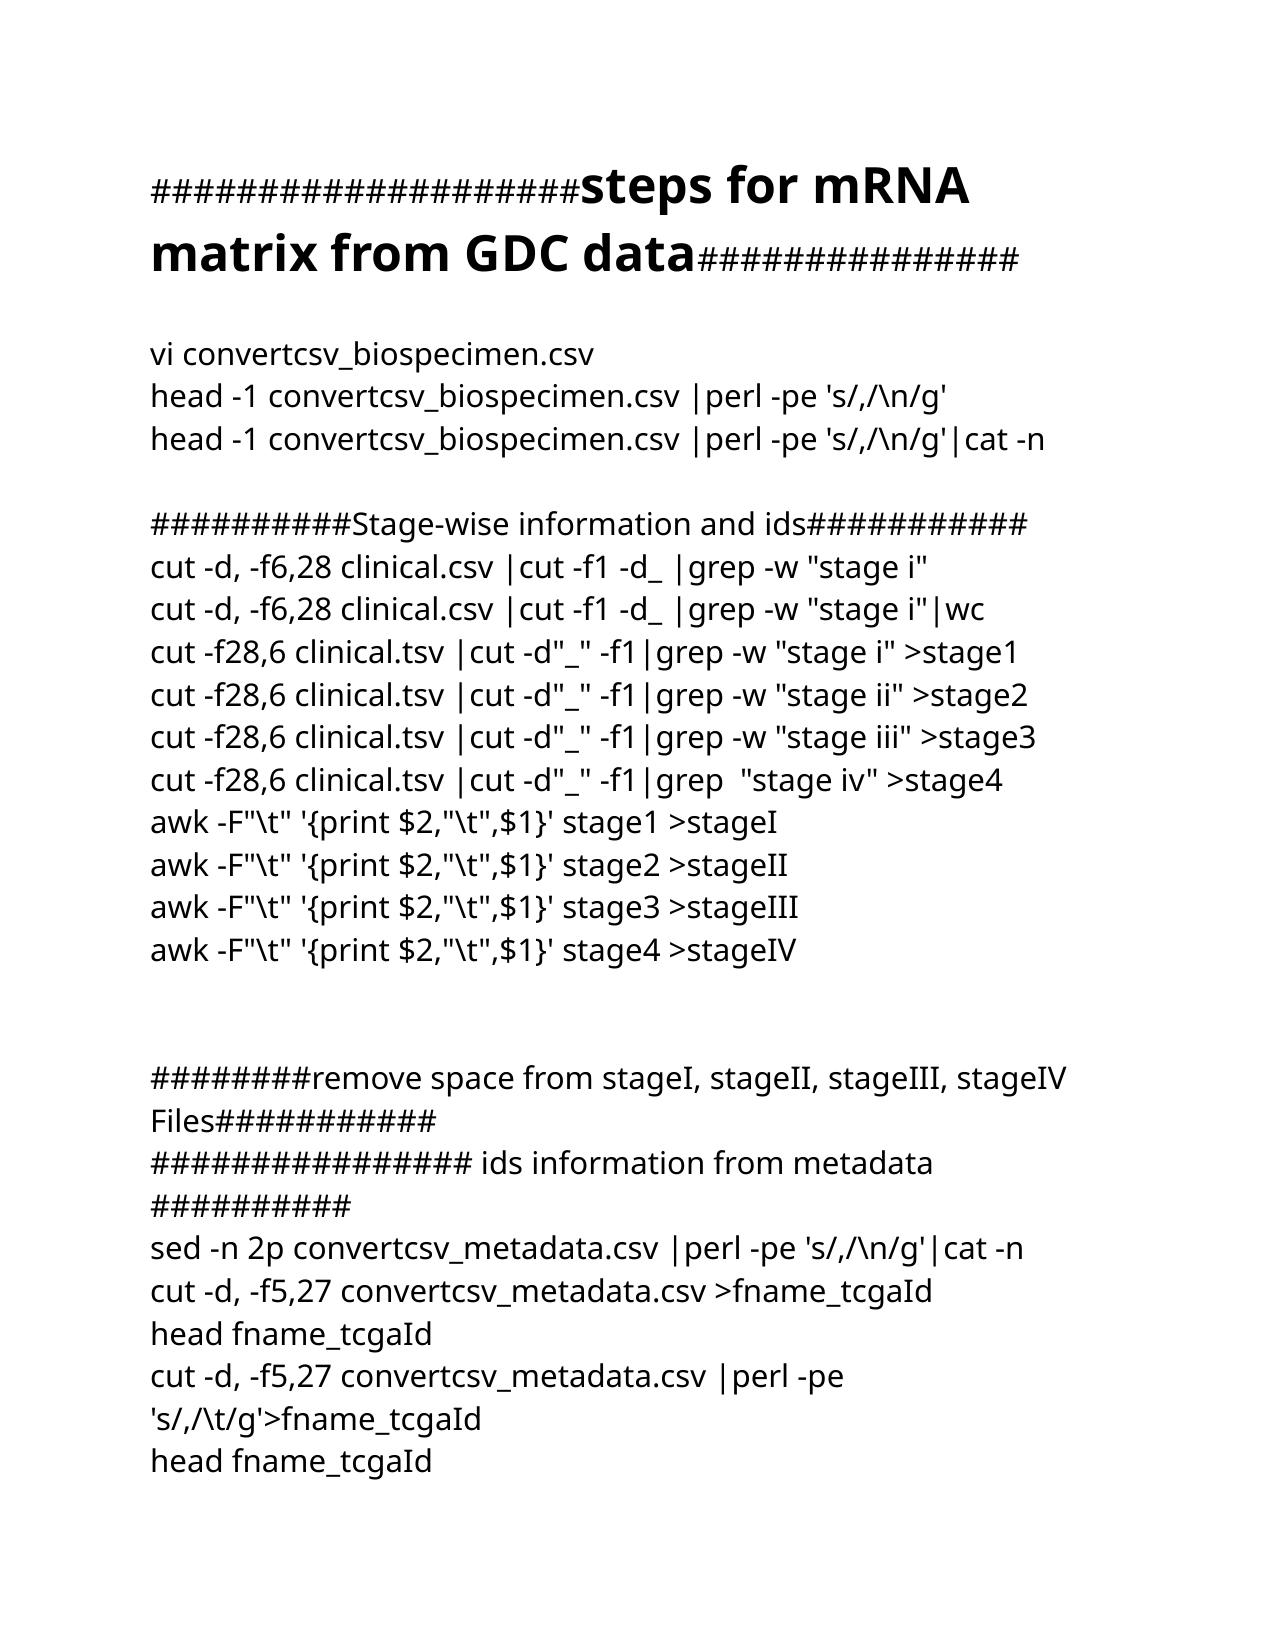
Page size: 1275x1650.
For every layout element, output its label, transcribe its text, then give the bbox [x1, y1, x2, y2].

text cut -d, -f6,28 clinical.csv |cut -f1 -d_ |grep -w "stage i"|wc [150, 587, 1125, 630]
text head fname_tcgaId [150, 1312, 1125, 1354]
text head -1 convertcsv_biospecimen.csv |perl -pe 's/,/\n/g'|cat -n [150, 417, 1125, 459]
text cut -f28,6 clinical.tsv |cut -d"_" -f1|grep -w "stage iii" >stage3 [150, 715, 1125, 758]
text ####################steps for mRNA matrix from GDC data############### [150, 150, 1125, 286]
text cut -d, -f5,27 convertcsv_metadata.csv |perl -pe 's/,/\t/g'>fname_tcgaId [150, 1354, 1125, 1439]
text cut -d, -f6,28 clinical.csv |cut -f1 -d_ |grep -w "stage i" [150, 545, 1125, 587]
text vi convertcsv_biospecimen.csv [150, 332, 1125, 374]
text cut -f28,6 clinical.tsv |cut -d"_" -f1|grep -w "stage i" >stage1 [150, 630, 1125, 672]
text ########remove space from stageI, stageII, stageIII, stageIV Files########### [150, 1056, 1125, 1141]
text cut -f28,6 clinical.tsv |cut -d"_" -f1|grep "stage iv" >stage4 [150, 758, 1125, 800]
text ##########Stage-wise information and ids########### [150, 502, 1125, 545]
text awk -F"\t" '{print $2,"\t",$1}' stage2 >stageII [150, 843, 1125, 886]
text awk -F"\t" '{print $2,"\t",$1}' stage4 >stageIV [150, 928, 1125, 971]
text head -1 convertcsv_biospecimen.csv |perl -pe 's/,/\n/g' [150, 374, 1125, 417]
text awk -F"\t" '{print $2,"\t",$1}' stage3 >stageIII [150, 886, 1125, 928]
text sed -n 2p convertcsv_metadata.csv |perl -pe 's/,/\n/g'|cat -n [150, 1226, 1125, 1269]
text awk -F"\t" '{print $2,"\t",$1}' stage1 >stageI [150, 800, 1125, 843]
text cut -f28,6 clinical.tsv |cut -d"_" -f1|grep -w "stage ii" >stage2 [150, 672, 1125, 715]
text ################ ids information from metadata ########## [150, 1141, 1125, 1226]
text cut -d, -f5,27 convertcsv_metadata.csv >fname_tcgaId [150, 1269, 1125, 1312]
text head fname_tcgaId [150, 1439, 1125, 1482]
